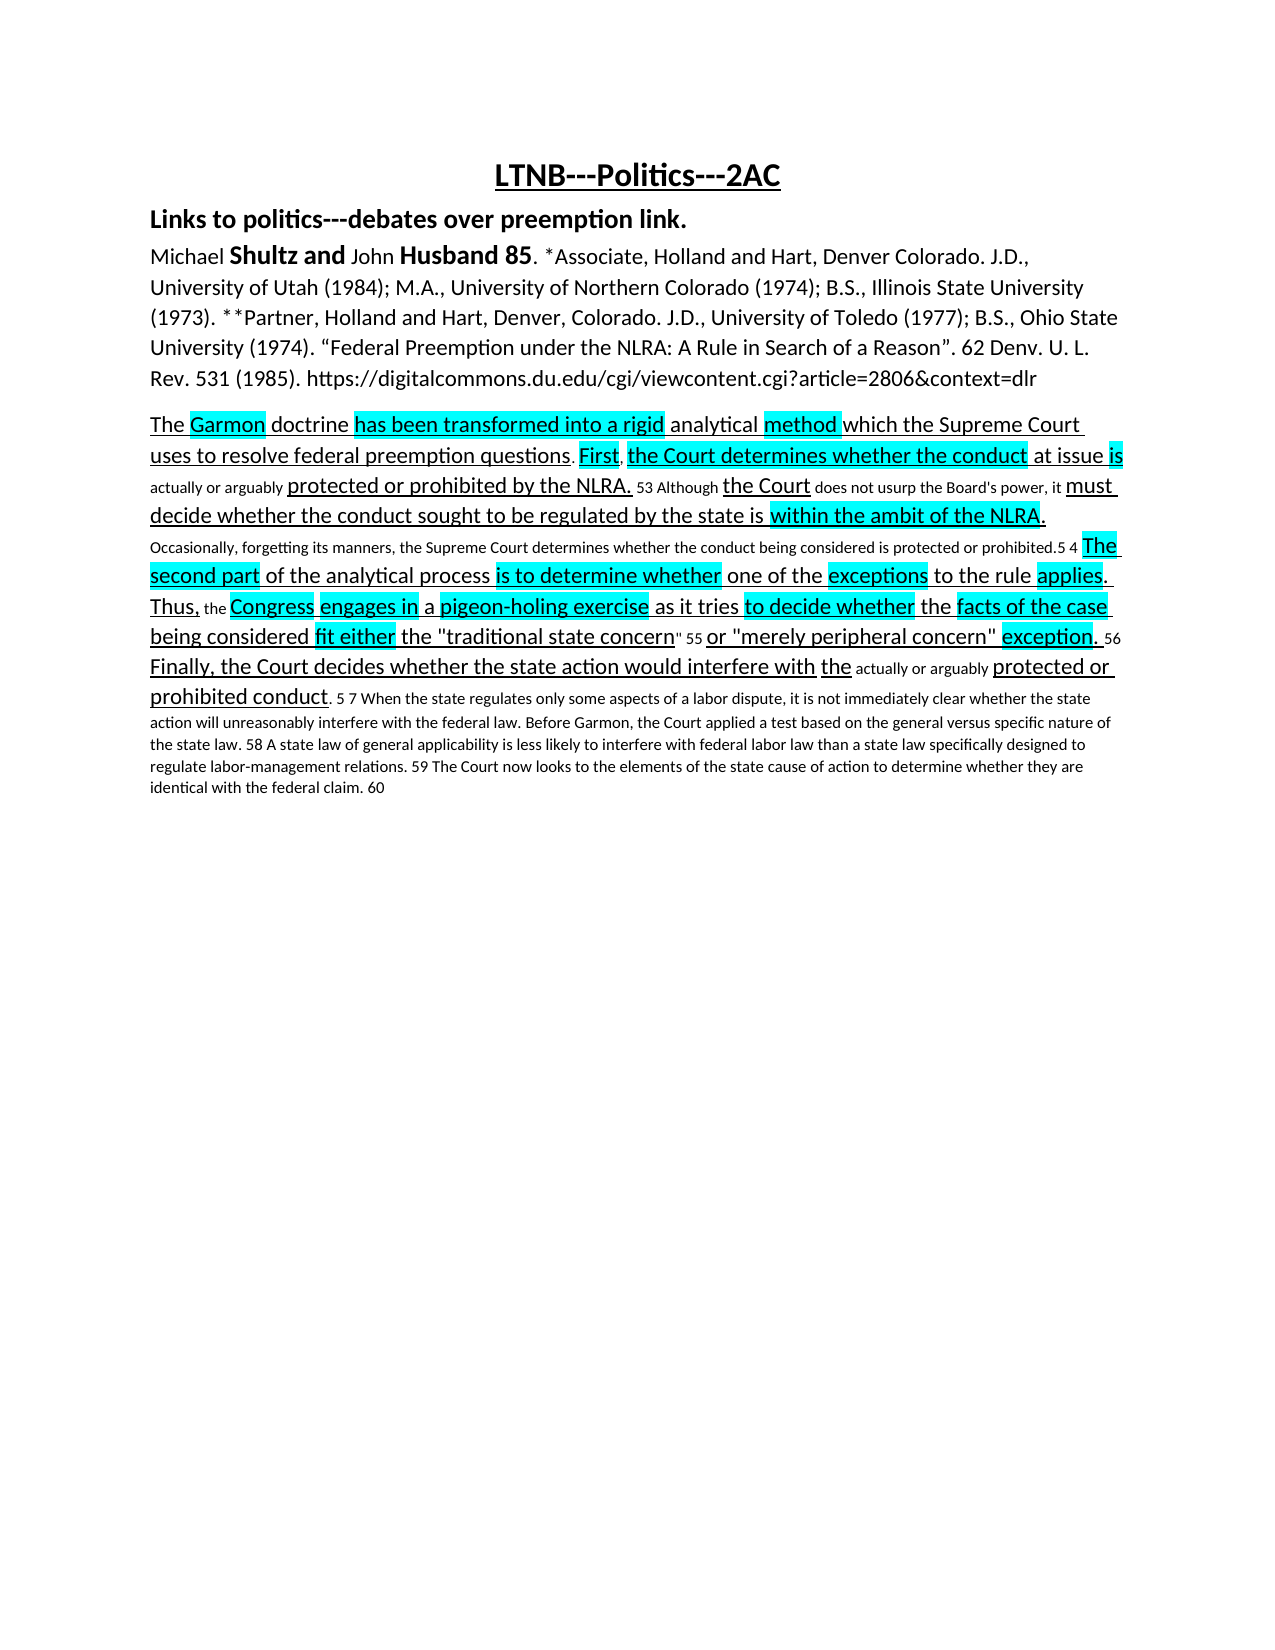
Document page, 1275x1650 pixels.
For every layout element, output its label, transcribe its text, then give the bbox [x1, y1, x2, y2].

text Michael Shultz and John Husband 85. *Associate, Holland and Hart, Denver Colorado. J.D., University of Utah (1984); M.A., University of Northern Colorado (1974); B.S., Illinois State University (1973). **Partner, Holland and Hart, Denver, Colorado. J.D., University of Toledo (1977); B.S., Ohio State University (1974). “Federal Preemption under the NLRA: A Rule in Search of a Reason”. 62 Denv. U. L. Rev. 531 (1985). https://digitalcommons.du.edu/cgi/viewcontent.cgi?article=2806&context=dlr [150, 238, 1125, 392]
subtitle LTNB---Politics---2AC [150, 154, 1125, 195]
subtitle Links to politics---debates over preemption link. [150, 202, 1125, 235]
text The Garmon doctrine has been transformed into a rigid analytical method which the Supreme Court uses to resolve federal preemption questions. First, the Court determines whether the conduct at issue is actually or arguably protected or prohibited by the NLRA. 53 Although the Court does not usurp the Board's power, it must decide whether the conduct sought to be regulated by the state is within the ambit of the NLRA. Occasionally, forgetting its manners, the Supreme Court determines whether the conduct being considered is protected or prohibited.5 4 The second part of the analytical process is to determine whether one of the exceptions to the rule applies. Thus, the Congress engages in a pigeon-holing exercise as it tries to decide whether the facts of the case being considered fit either the "traditional state concern" 55 or "merely peripheral concern" exception. 56 Finally, the Court decides whether the state action would interfere with the actually or arguably protected or prohibited conduct. 5 7 When the state regulates only some aspects of a labor dispute, it is not immediately clear whether the state action will unreasonably interfere with the federal law. Before Garmon, the Court applied a test based on the general versus specific nature of the state law. 58 A state law of general applicability is less likely to interfere with federal labor law than a state law specifically designed to regulate labor-management relations. 59 The Court now looks to the elements of the state cause of action to determine whether they are identical with the federal claim. 60 [150, 411, 1125, 798]
